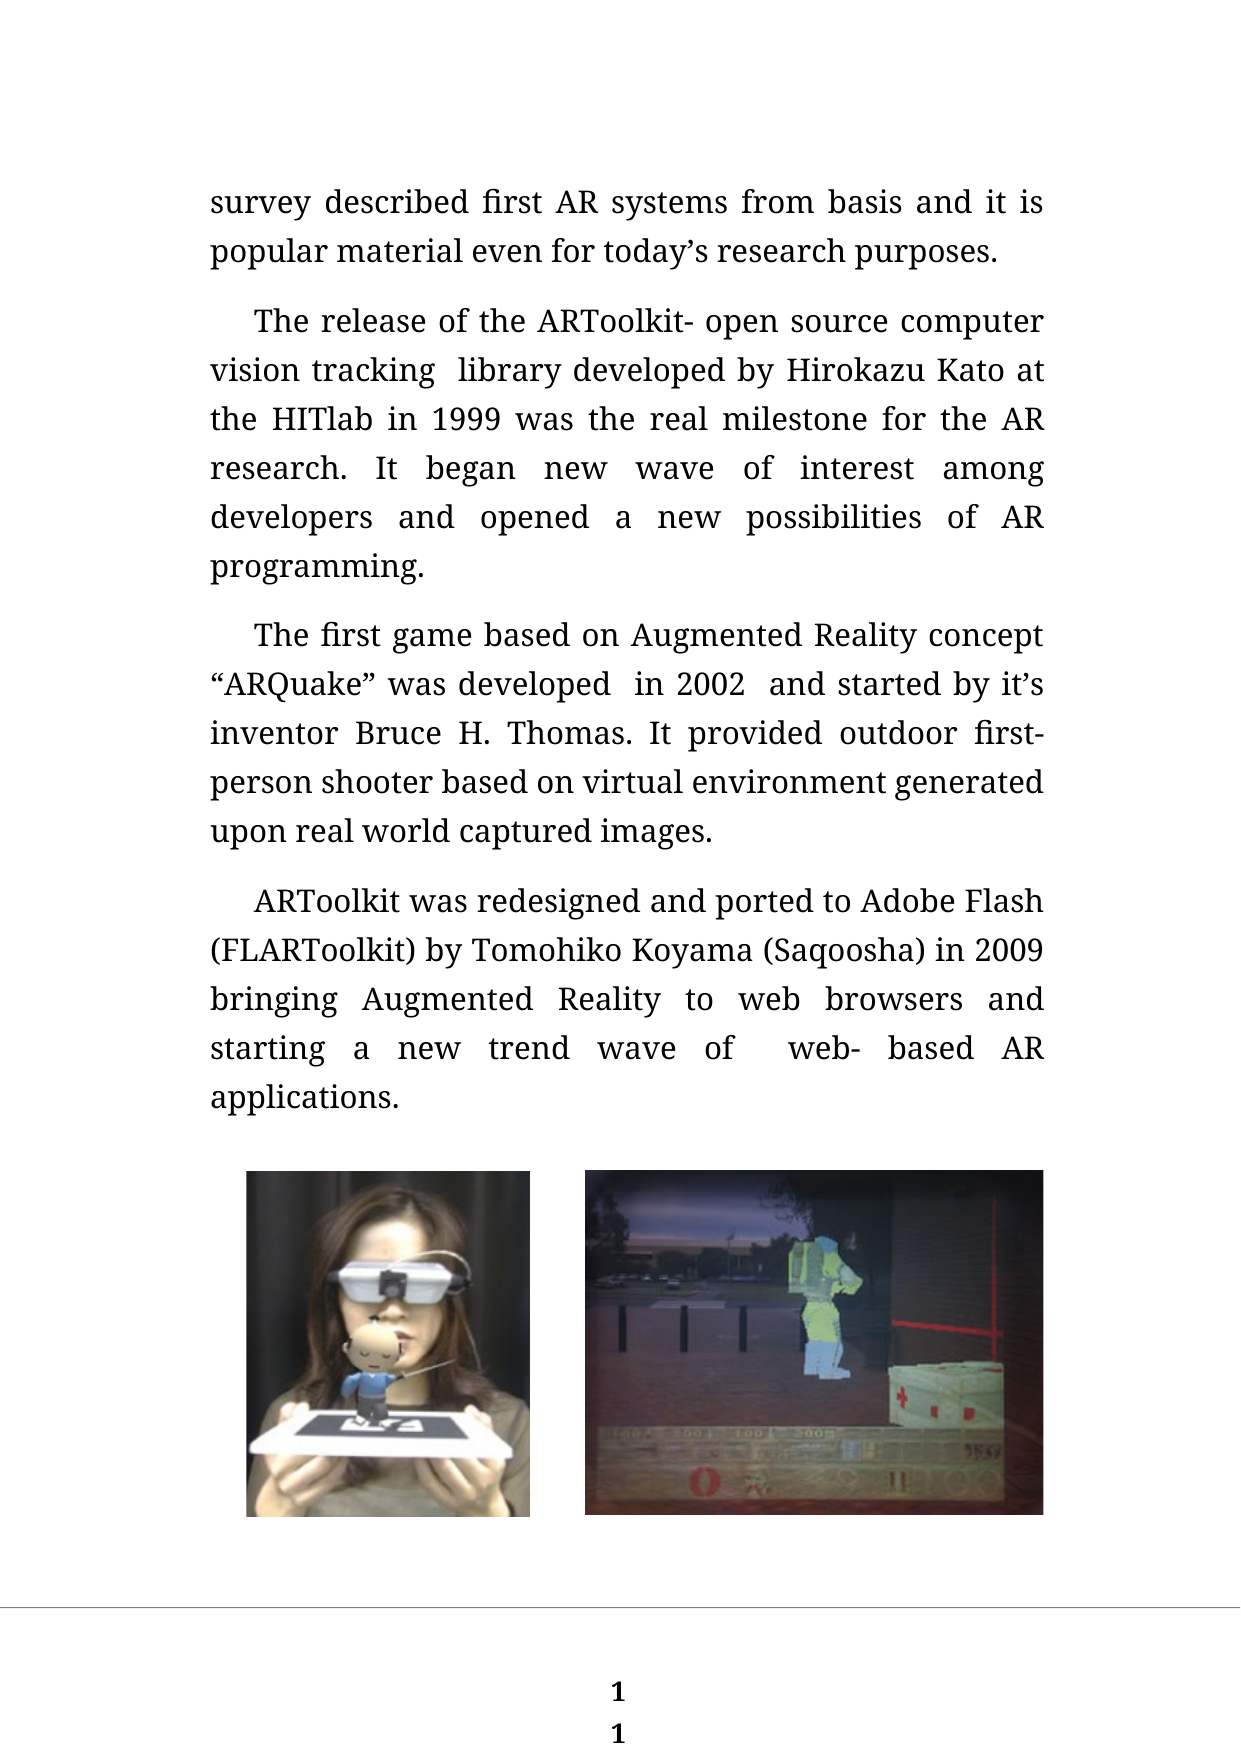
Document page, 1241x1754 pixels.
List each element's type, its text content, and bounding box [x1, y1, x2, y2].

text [210, 180, 1045, 272]
picture [245, 1171, 530, 1514]
text ARToolkit was redesigned and ported to Adobe Flash (FLARToolkit) by Tomohiko Koyama (Saqoosha) in 2009 bringing Augmented Reality to web browsers and starting a new trend wave of web- based AR applications. [210, 879, 1045, 1117]
text The first game based on Augmented Reality concept “ARQuake” was developed in 2002 and started by it’s inventor Bruce H. Thomas. It provided outdoor first-person shooter based on virtual environment generated upon real world captured images. [210, 613, 1045, 852]
picture [583, 1170, 1043, 1514]
text The release of the ARToolkit- open source computer vision tracking library developed by Hirokazu Kato at the HITlab in 1999 was the real milestone for the AR research. It began new wave of interest among developers and opened a new possibilities of AR programming. [210, 299, 1045, 586]
